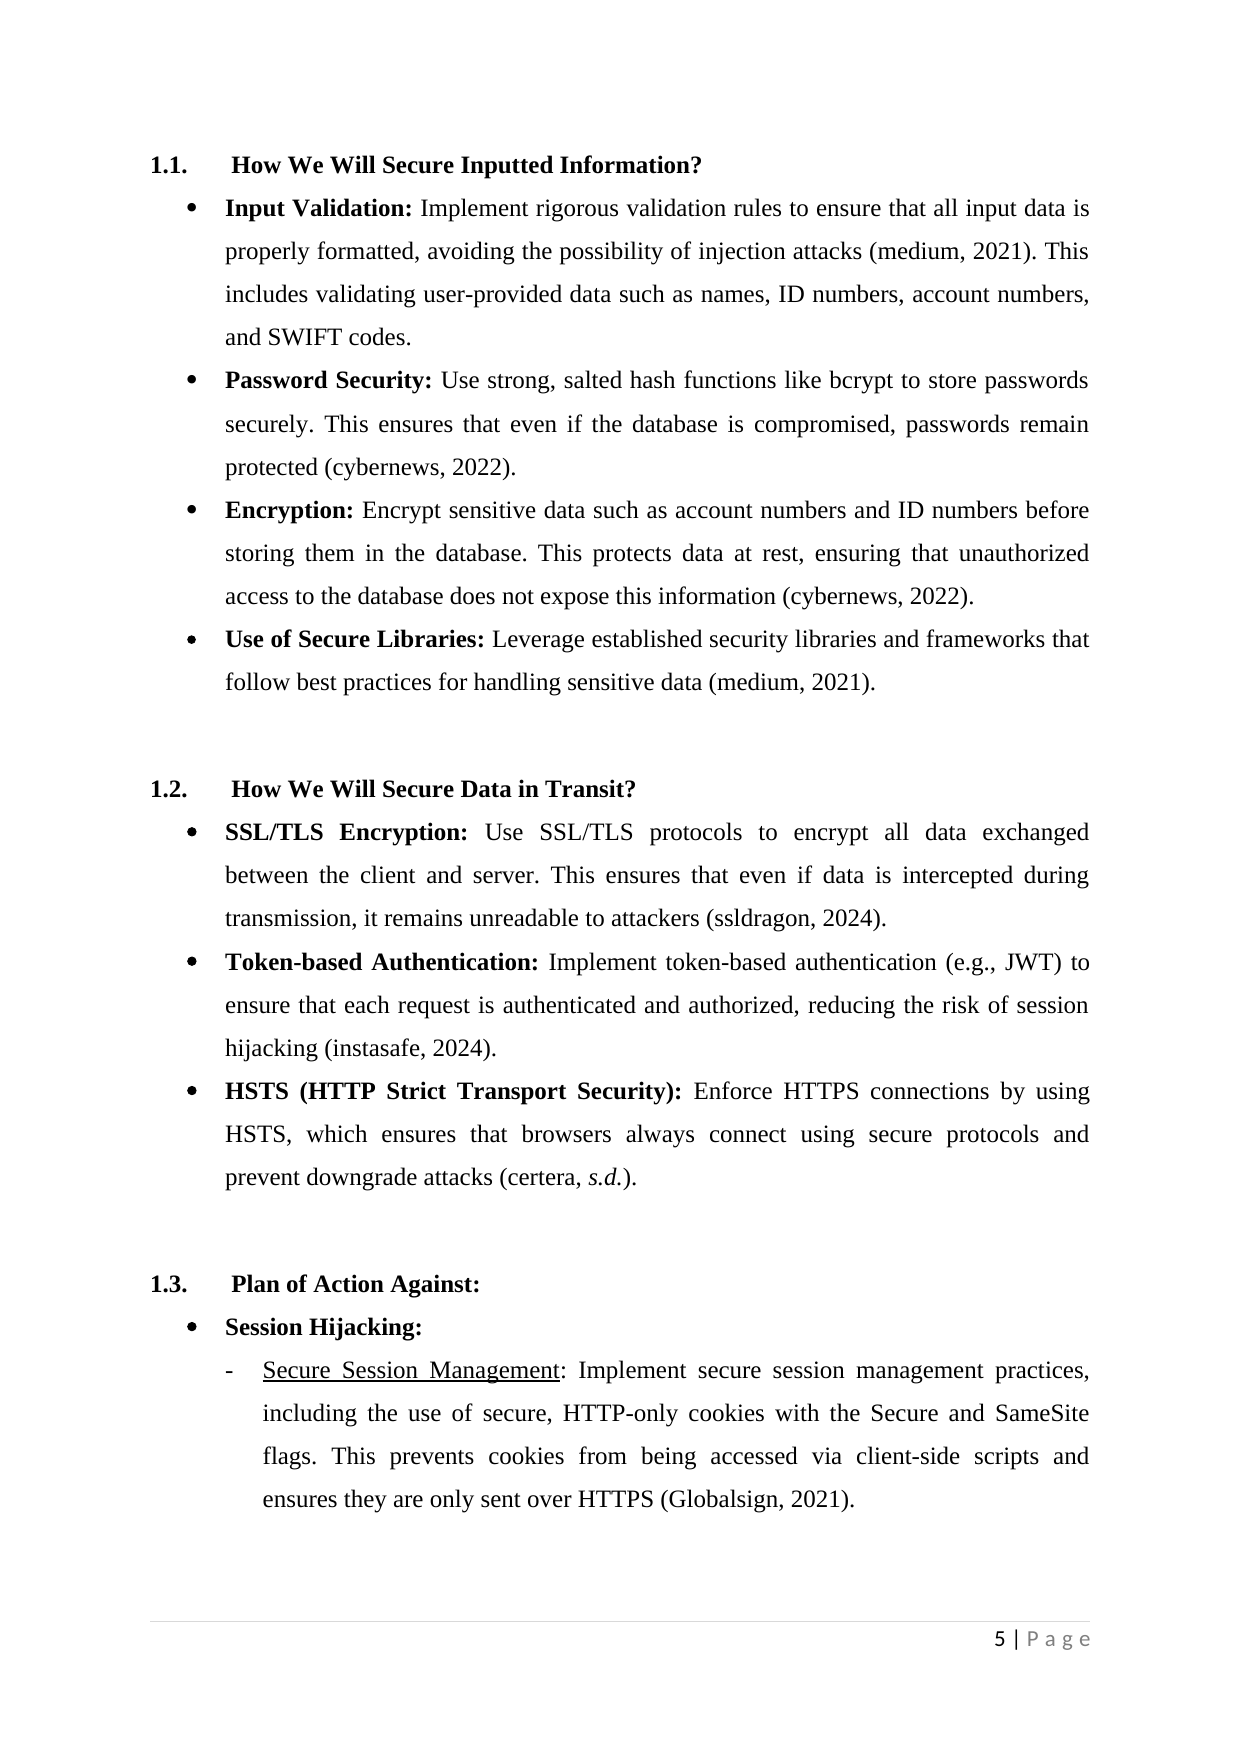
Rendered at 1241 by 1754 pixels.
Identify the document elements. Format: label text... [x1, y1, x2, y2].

list Input Validation: Implement rigorous validation rules to ensure that all input data is properly formatted, avoiding the possibility of injection attacks (medium, 2021). This includes validating user-provided data such as names, ID numbers, account numbers, and SWIFT codes. [187, 193, 1090, 351]
list Session Hijacking: [187, 1312, 1090, 1341]
subtitle How We Will Secure Data in Transit? [150, 774, 1090, 803]
subtitle How We Will Secure Inputted Information? [150, 150, 1090, 179]
list Use of Secure Libraries: Leverage established security libraries and frameworks that follow best practices for handling sensitive data (medium, 2021). [187, 624, 1090, 696]
list HSTS (HTTP Strict Transport Security): Enforce HTTPS connections by using HSTS, which ensures that browsers always connect using secure protocols and prevent downgrade attacks (certera, s.d.). [187, 1076, 1090, 1191]
list Secure Session Management: Implement secure session management practices, including the use of secure, HTTP-only cookies with the Secure and SameSite flags. This prevents cookies from being accessed via client-side scripts and ensures they are only sent over HTTPS (Globalsign, 2021). [225, 1355, 1090, 1513]
list Encryption: Encrypt sensitive data such as account numbers and ID numbers before storing them in the database. This protects data at rest, ensuring that unauthorized access to the database does not expose this information (cybernews, 2022). [187, 495, 1090, 610]
list Password Security: Use strong, salted hash functions like bcrypt to store passwords securely. This ensures that even if the database is compromised, passwords remain protected (cybernews, 2022). [187, 366, 1090, 481]
list Token-based Authentication: Implement token-based authentication (e.g., JWT) to ensure that each request is authenticated and authorized, reducing the risk of session hijacking (instasafe, 2024). [187, 947, 1090, 1062]
list SSL/TLS Encryption: Use SSL/TLS protocols to encrypt all data exchanged between the client and server. This ensures that even if data is intercepted during transmission, it remains unreadable to attackers (ssldragon, 2024). [187, 817, 1090, 932]
subtitle Plan of Action Against: [150, 1269, 1090, 1298]
